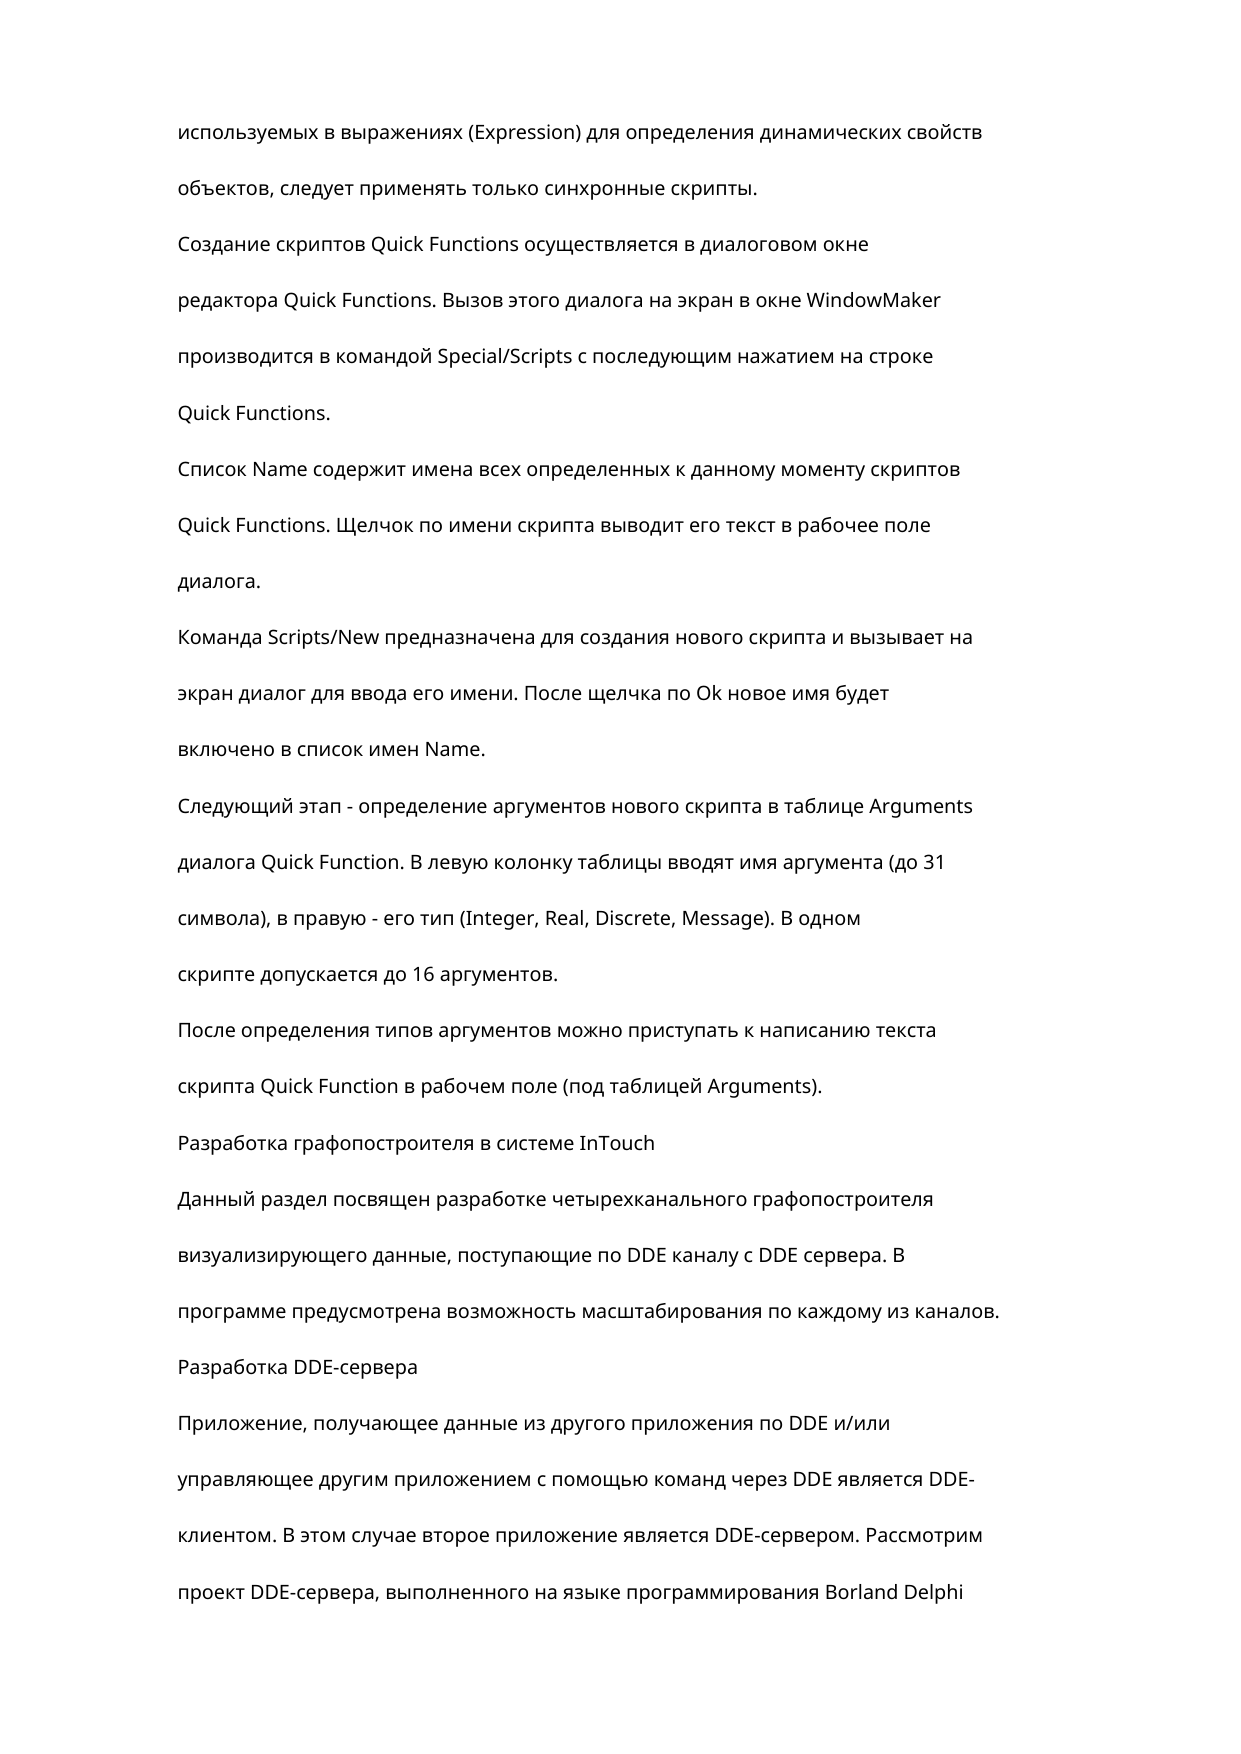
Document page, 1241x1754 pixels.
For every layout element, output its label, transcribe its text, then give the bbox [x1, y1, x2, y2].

text используемых в выражениях (Expression) для определения динамических свойств [177, 118, 1152, 145]
text объектов, следует применять только синхронные скрипты. [177, 174, 1152, 201]
text Следующий этап - определение аргументов нового скрипта в таблице Arguments [177, 792, 1152, 819]
text Quick Functions. [177, 399, 1152, 426]
text клиентом. В этом случае второе приложение является DDE-сервером. Рассмотрим [177, 1522, 1152, 1549]
text визуализирующего данные, поступающие по DDE каналу с DDE сервера. В [177, 1241, 1152, 1268]
text Разработка DDE-сервера [177, 1353, 1152, 1380]
text диалога Quick Function. В левую колонку таблицы вводят имя аргумента (до 31 [177, 848, 1152, 875]
text символа), в правую - его тип (Integer, Real, Discrete, Message). В одном [177, 904, 1152, 931]
text скрипта Quick Function в рабочем поле (под таблицей Arguments). [177, 1073, 1152, 1099]
text диалога. [177, 567, 1152, 594]
text Данный раздел посвящен разработке четырехканального графопостроителя [177, 1185, 1152, 1212]
text экран диалог для ввода его имени. После щелчка по Ok новое имя будет [177, 679, 1152, 707]
text Разработка графопостроителя в системе InTouch [177, 1129, 1152, 1156]
text Список Name содержит имена всех определенных к данному моменту скриптов [177, 455, 1152, 482]
text После определения типов аргументов можно приступать к написанию текста [177, 1016, 1152, 1043]
text Quick Functions. Щелчок по имени скрипта выводит его текст в рабочее поле [177, 511, 1152, 538]
text скрипте допускается до 16 аргументов. [177, 960, 1152, 987]
text программе предусмотрена возможность масштабирования по каждому из каналов. [177, 1297, 1152, 1324]
text включено в список имен Name. [177, 736, 1152, 763]
text Команда Scripts/New предназначена для создания нового скрипта и вызывает на [177, 623, 1152, 650]
text проект DDE-сервера, выполненного на языке программирования Borland Delphi [177, 1578, 1152, 1605]
text редактора Quick Functions. Вызов этого диалога на экран в окне WindowMaker [177, 287, 1152, 313]
text управляющее другим приложением с помощью команд через DDE является DDE- [177, 1466, 1152, 1493]
text производится в командой Special/Scripts с последующим нажатием на строке [177, 343, 1152, 370]
text Приложение, получающее данные из другого приложения по DDE и/или [177, 1409, 1152, 1436]
text Создание скриптов Quick Functions осуществляется в диалоговом окне [177, 230, 1152, 257]
